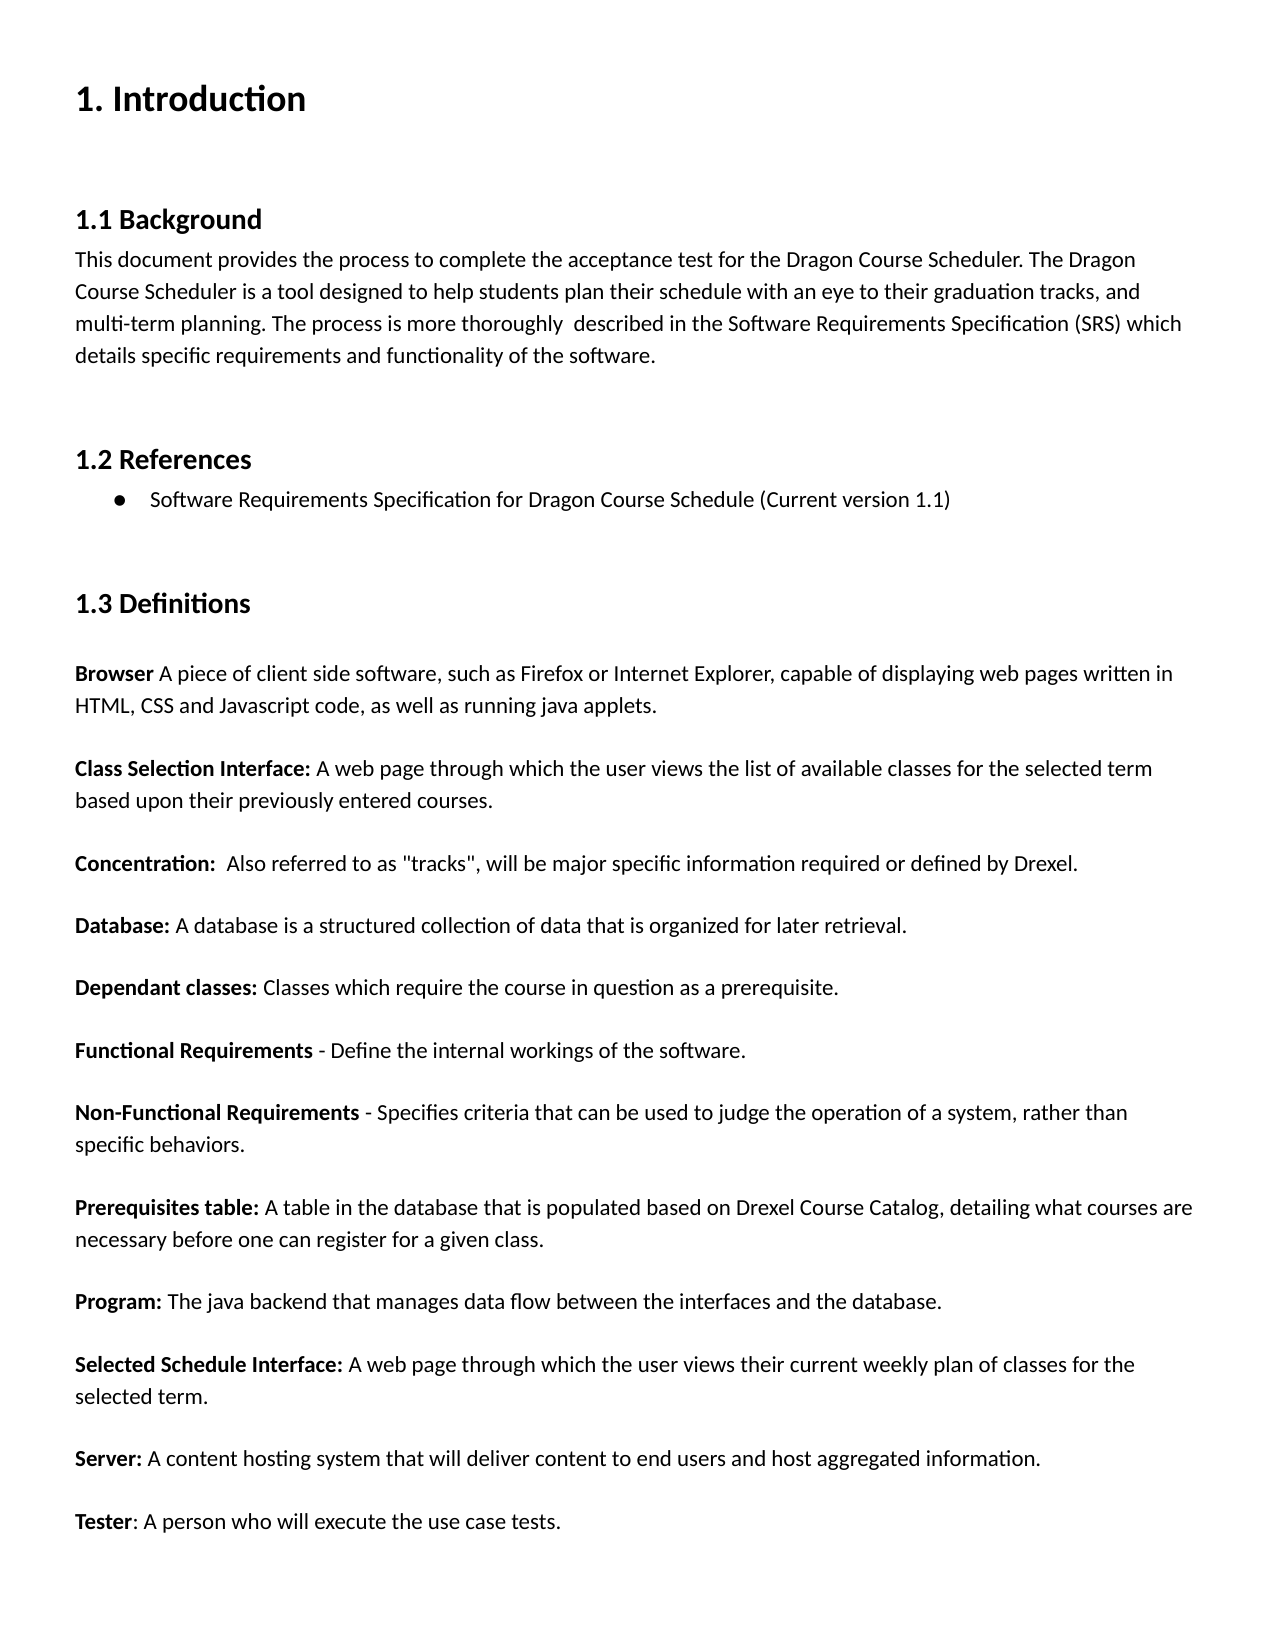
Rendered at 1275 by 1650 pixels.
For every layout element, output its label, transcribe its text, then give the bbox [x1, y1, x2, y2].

text Class Selection Interface: A web page through which the user views the list of available classes for the selected term based upon their previously entered courses. [75, 754, 1200, 814]
text Database: A database is a structured collection of data that is organized for later retrieval. [75, 911, 1200, 939]
text Program: The java backend that manages data flow between the interfaces and the database. [75, 1287, 1200, 1315]
subtitle 1.1 Background [75, 201, 1200, 237]
text Server: A content hosting system that will deliver content to end users and host aggregated information. [75, 1444, 1200, 1472]
text Tester: A person who will execute the use case tests. [75, 1507, 1200, 1535]
subtitle 1. Introduction [75, 75, 1200, 121]
text Selected Schedule Interface: A web page through which the user views their current weekly plan of classes for the selected term. [75, 1350, 1200, 1410]
text Browser A piece of client side software, such as Firefox or Internet Explorer, capable of displaying web pages written in HTML, CSS and Javascript code, as well as running java applets. [75, 659, 1200, 720]
text This document provides the process to complete the acceptance test for the Dragon Course Scheduler. The Dragon Course Scheduler is a tool designed to help students plan their schedule with an eye to their graduation tracks, and multi-term planning. The process is more thoroughly described in the Software Requirements Specification (SRS) which details specific requirements and functionality of the software. [75, 245, 1200, 369]
subtitle 1.3 Definitions [75, 585, 1200, 621]
list Software Requirements Specification for Dragon Course Schedule (Current version 1.1) [113, 485, 1200, 513]
text Non-Functional Requirements - Specifies criteria that can be used to judge the operation of a system, rather than specific behaviors. [75, 1098, 1200, 1158]
subtitle 1.2 References [75, 441, 1200, 477]
text Prerequisites table: A table in the database that is populated based on Drexel Course Catalog, detailing what courses are necessary before one can register for a given class. [75, 1193, 1200, 1253]
text Dependant classes: Classes which require the course in question as a prerequisite. [75, 973, 1200, 1001]
text Concentration: Also referred to as "tracks", will be major specific information required or defined by Drexel. [75, 849, 1200, 877]
text Functional Requirements - Define the internal workings of the software. [75, 1036, 1200, 1064]
